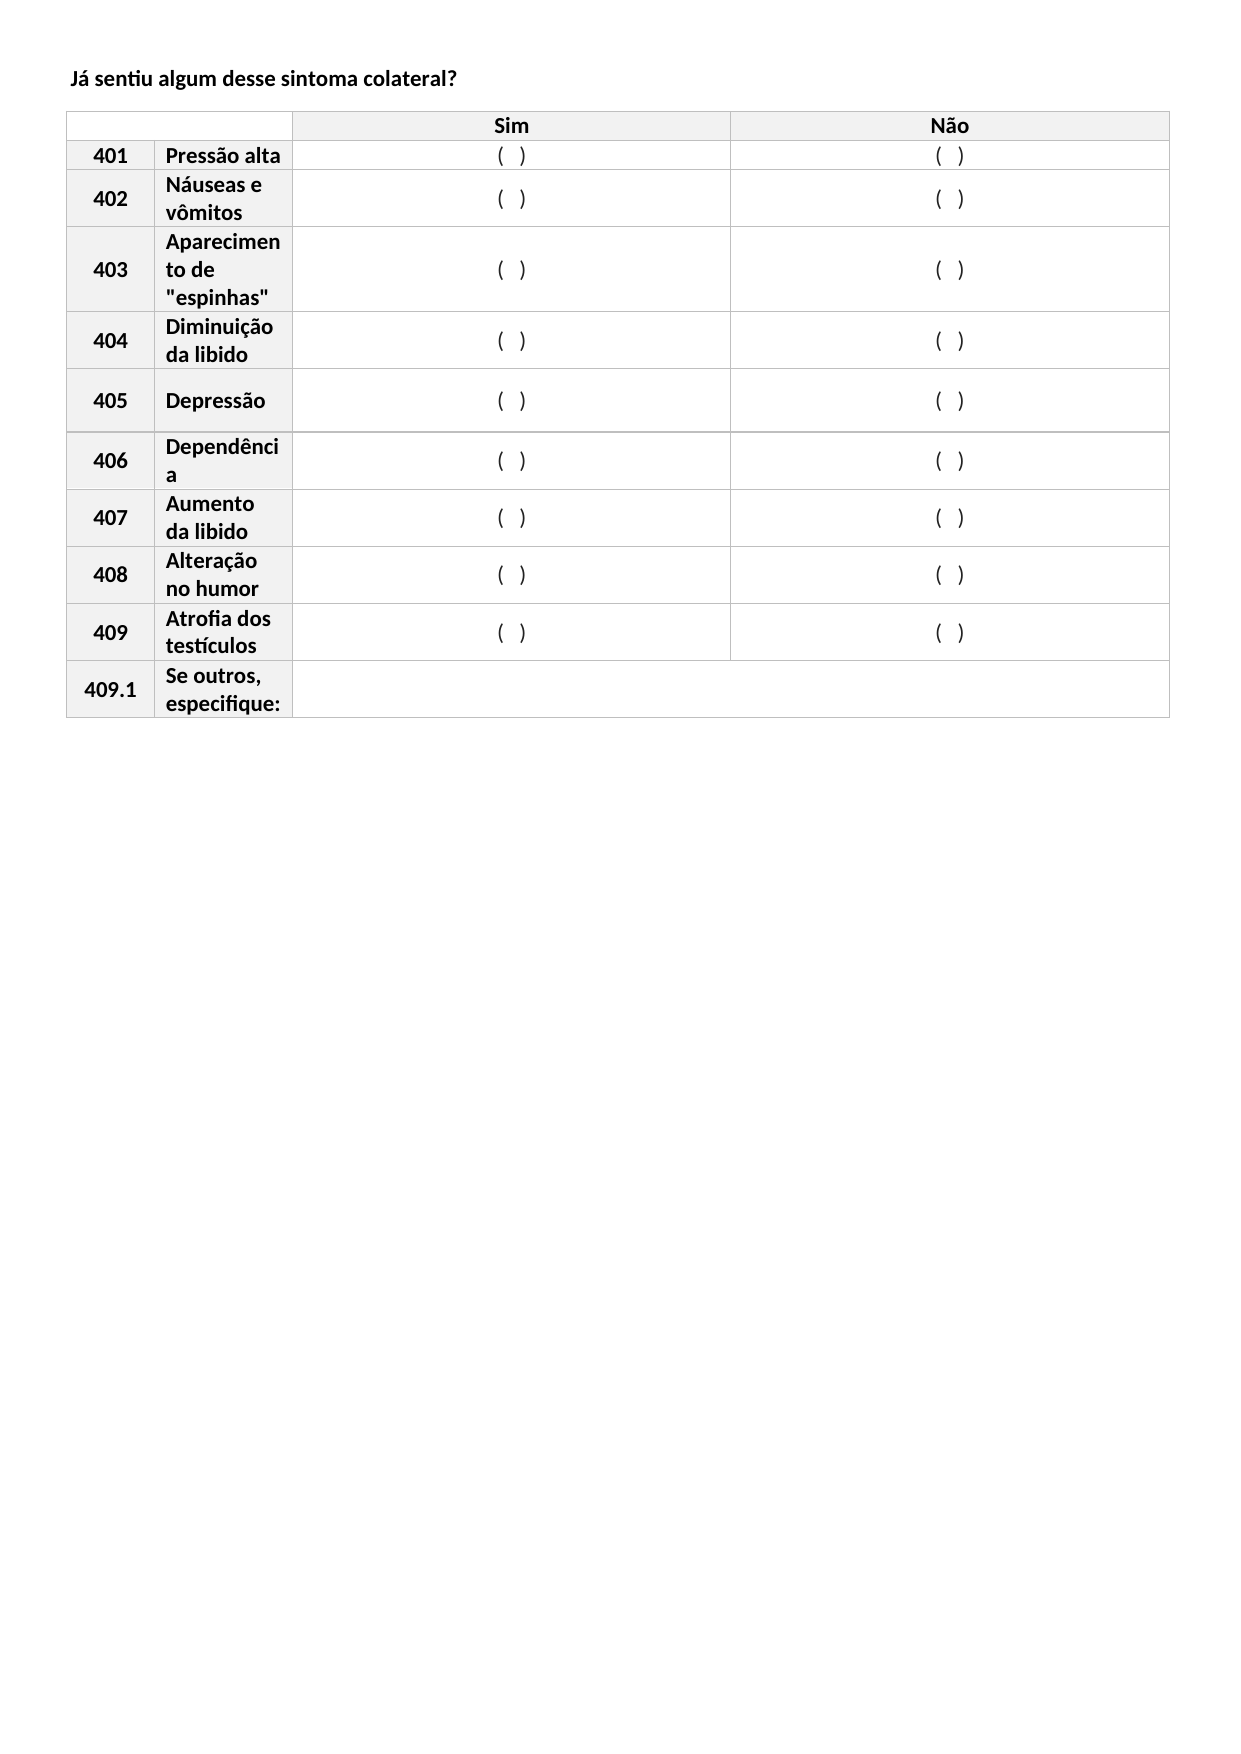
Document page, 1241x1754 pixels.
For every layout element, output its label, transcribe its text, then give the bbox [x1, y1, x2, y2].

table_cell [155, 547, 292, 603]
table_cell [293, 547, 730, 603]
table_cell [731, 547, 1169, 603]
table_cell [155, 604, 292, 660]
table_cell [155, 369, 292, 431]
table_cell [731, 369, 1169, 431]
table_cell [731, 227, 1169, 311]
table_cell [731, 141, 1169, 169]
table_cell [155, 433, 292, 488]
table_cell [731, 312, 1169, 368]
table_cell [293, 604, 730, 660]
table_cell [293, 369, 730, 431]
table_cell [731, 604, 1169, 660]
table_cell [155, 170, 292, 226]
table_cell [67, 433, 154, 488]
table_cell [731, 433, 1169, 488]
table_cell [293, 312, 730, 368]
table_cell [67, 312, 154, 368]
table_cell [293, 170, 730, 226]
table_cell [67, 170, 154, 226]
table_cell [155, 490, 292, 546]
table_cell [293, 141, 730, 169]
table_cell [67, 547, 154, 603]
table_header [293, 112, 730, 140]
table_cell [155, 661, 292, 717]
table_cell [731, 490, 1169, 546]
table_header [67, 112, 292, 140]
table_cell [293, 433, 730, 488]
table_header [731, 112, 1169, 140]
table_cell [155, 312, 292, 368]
text Já sentiu algum desse sintoma colateral? [70, 64, 1165, 92]
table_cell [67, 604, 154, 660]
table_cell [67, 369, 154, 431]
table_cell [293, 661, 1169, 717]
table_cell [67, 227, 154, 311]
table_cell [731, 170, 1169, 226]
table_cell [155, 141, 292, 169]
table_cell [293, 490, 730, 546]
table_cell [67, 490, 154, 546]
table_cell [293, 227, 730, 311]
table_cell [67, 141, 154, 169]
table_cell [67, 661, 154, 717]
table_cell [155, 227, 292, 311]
